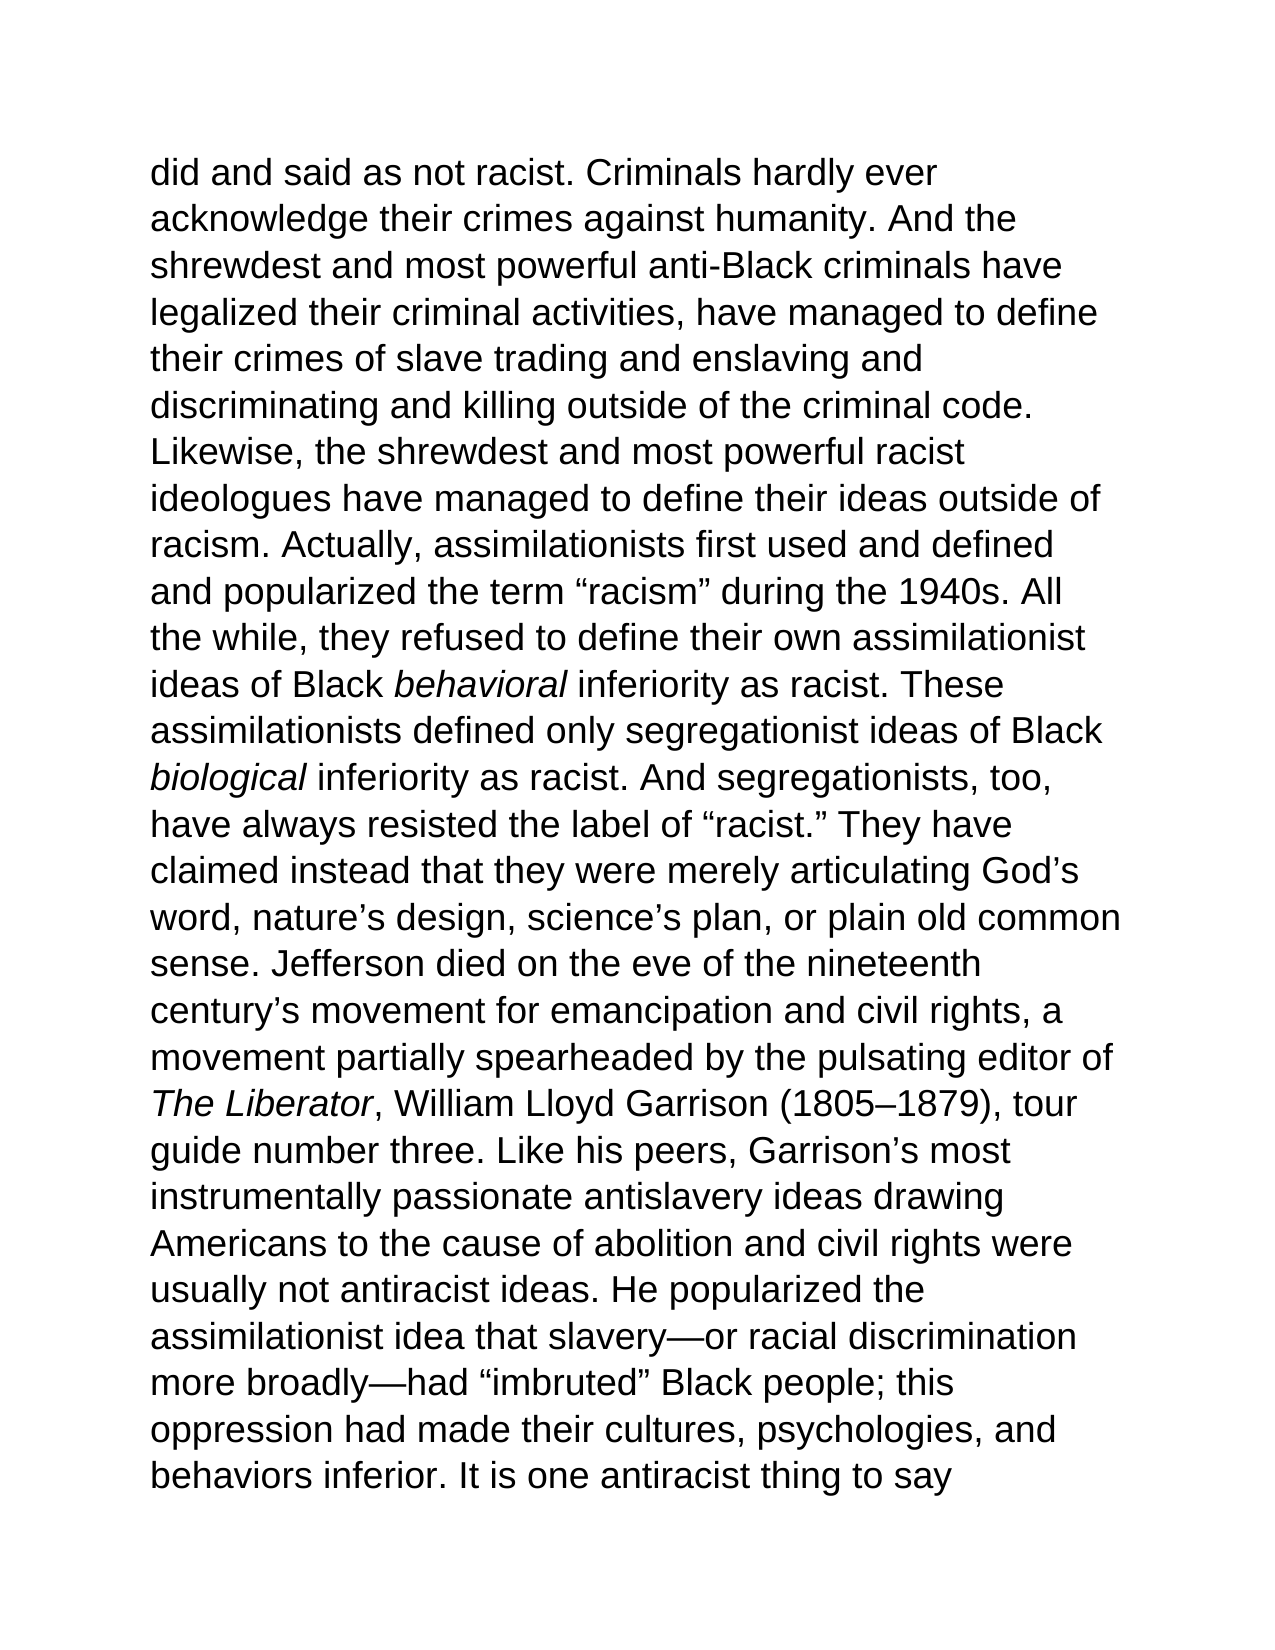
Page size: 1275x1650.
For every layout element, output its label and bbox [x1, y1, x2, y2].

text [150, 150, 1125, 1497]
